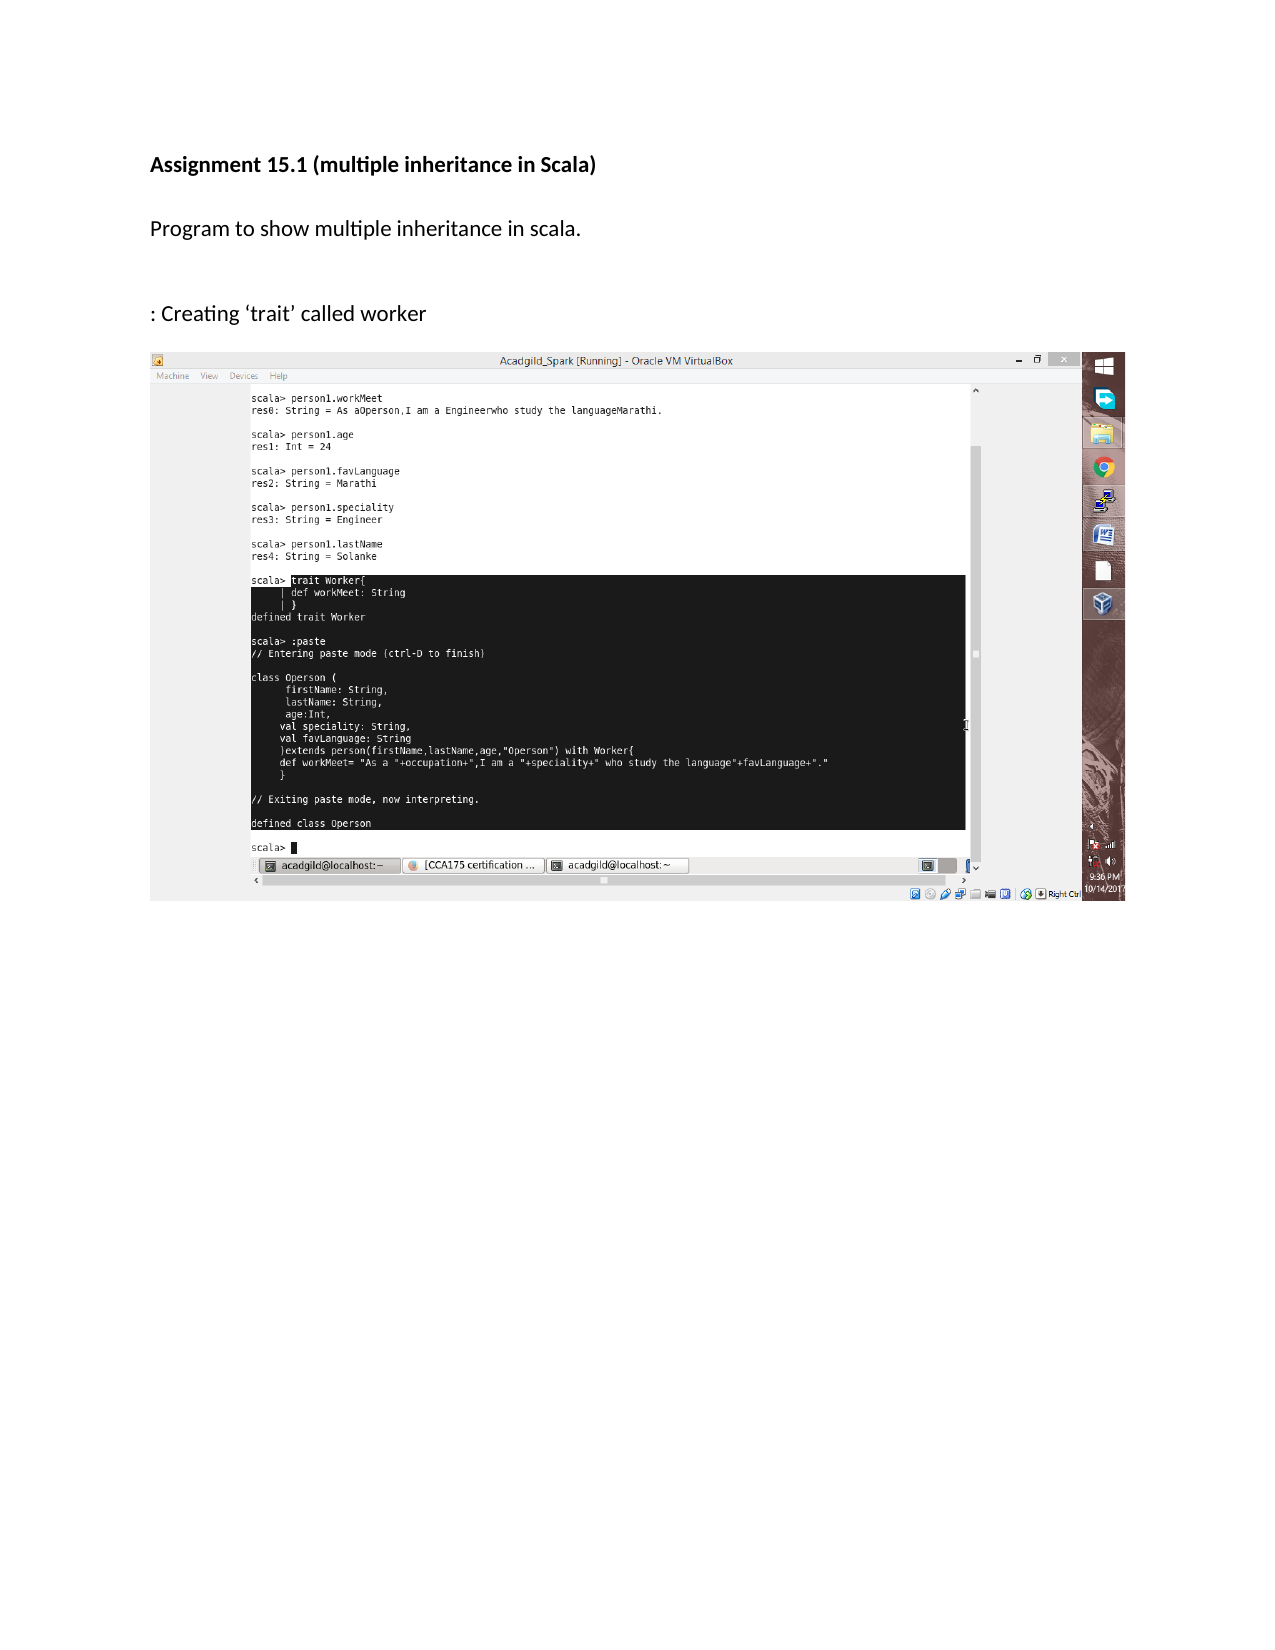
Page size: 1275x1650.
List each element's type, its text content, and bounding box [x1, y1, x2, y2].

text Assignment 15.1 (multiple inheritance in Scala) [150, 150, 1125, 178]
text Program to show multiple inheritance in scala. [150, 214, 1125, 242]
picture [150, 352, 1125, 901]
text : Creating ‘trait’ called worker [150, 299, 1125, 328]
